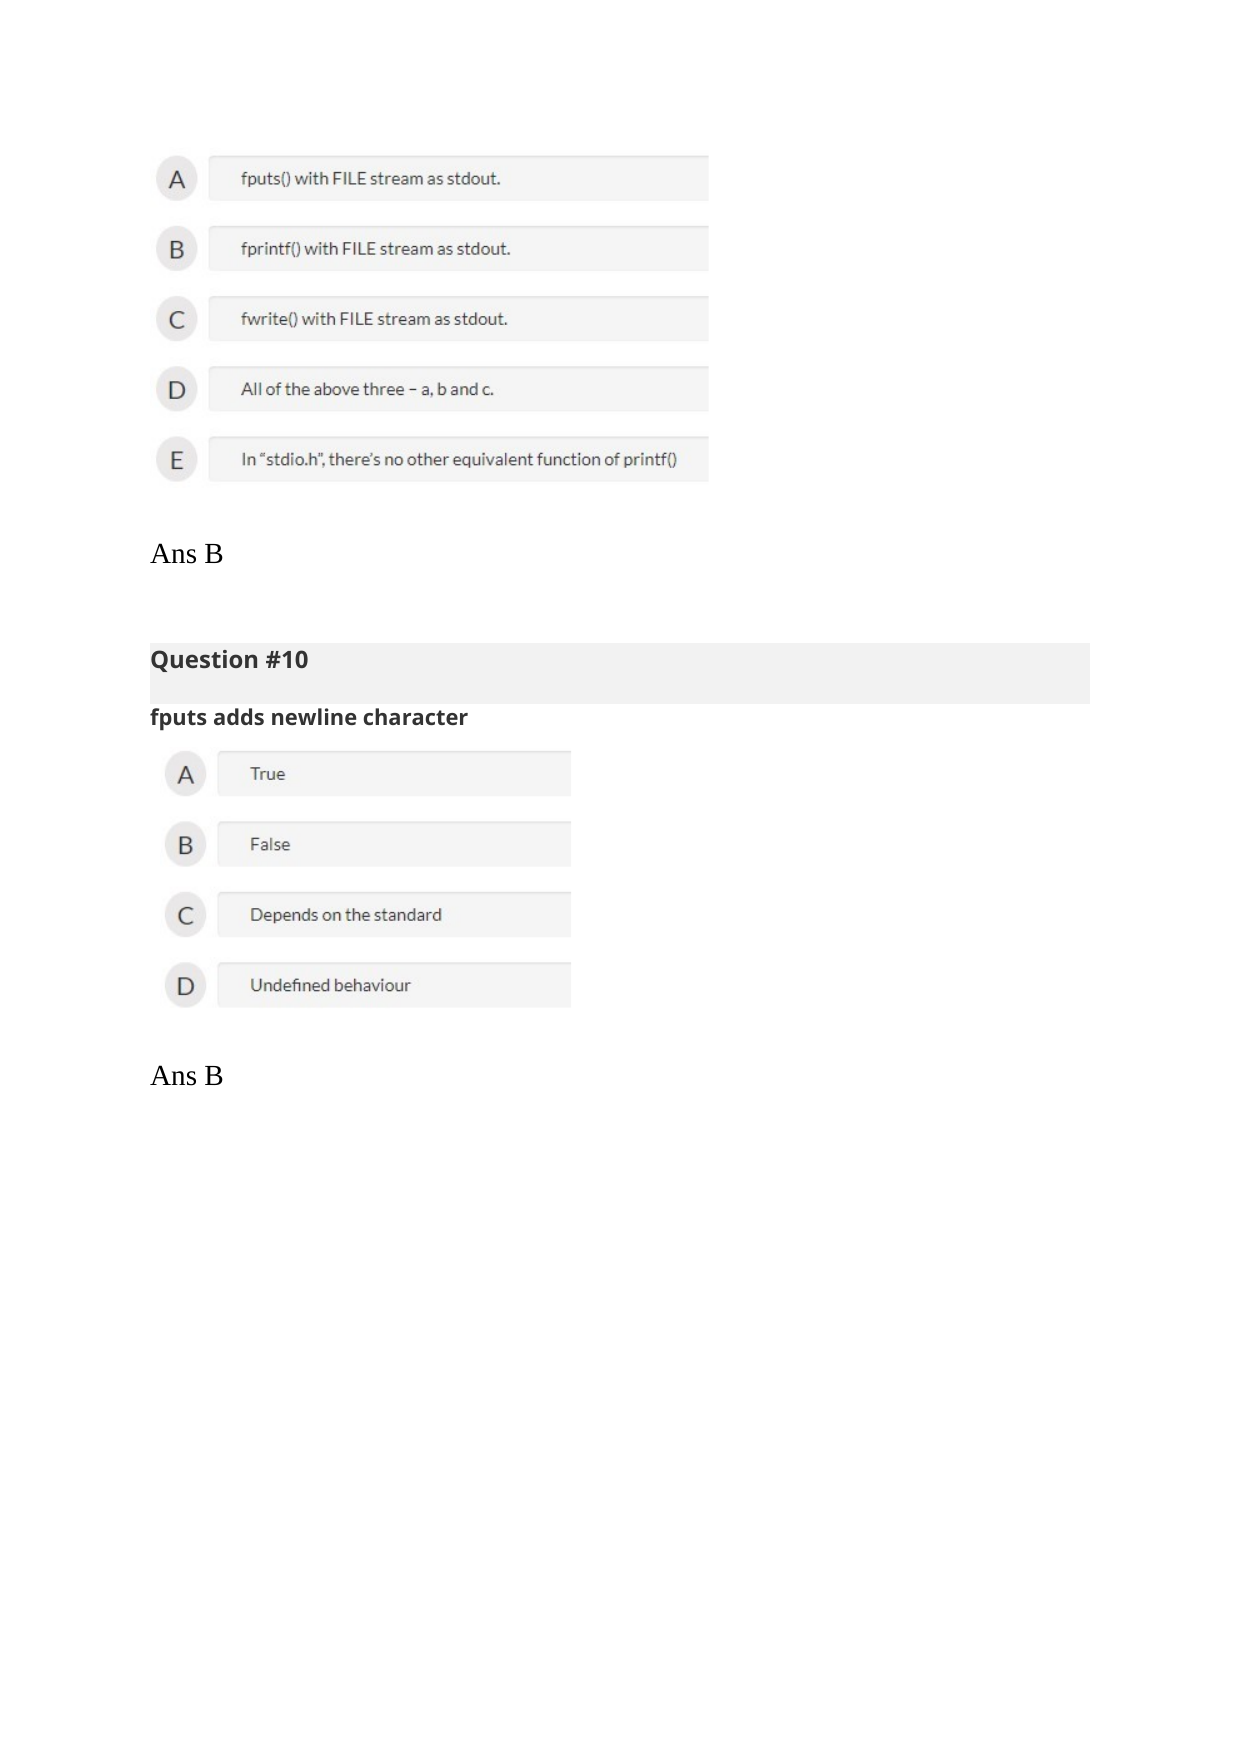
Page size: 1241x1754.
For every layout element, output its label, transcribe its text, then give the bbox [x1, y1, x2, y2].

text fputs adds newline character [150, 640, 1171, 731]
picture [160, 747, 572, 1009]
subtitle Ans B [150, 1058, 1171, 1092]
subtitle Ans B [150, 537, 1171, 570]
picture [150, 147, 709, 488]
